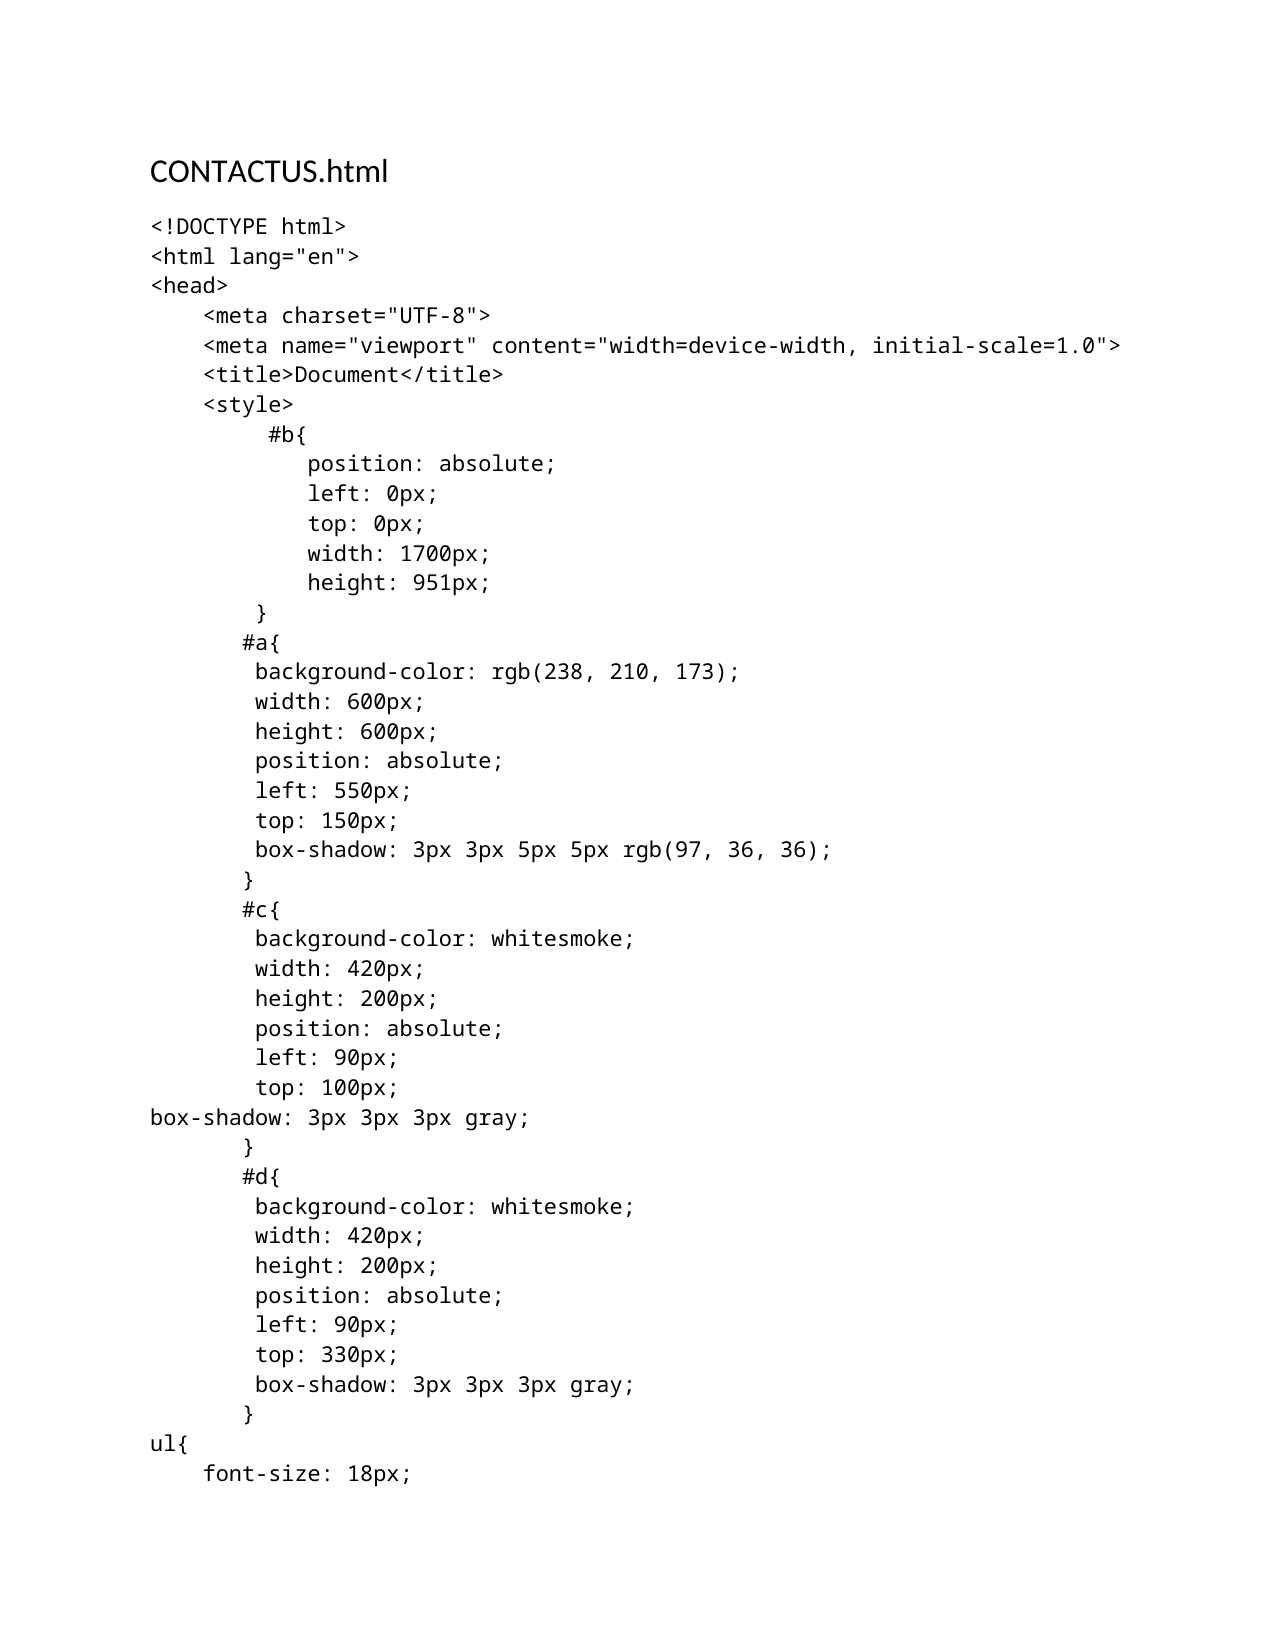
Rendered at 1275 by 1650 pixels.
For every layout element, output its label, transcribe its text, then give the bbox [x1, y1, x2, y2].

text top: 330px; [150, 1339, 1125, 1368]
text <head> [150, 270, 1125, 300]
text width: 420px; [150, 1220, 1125, 1250]
text position: absolute; [150, 448, 1125, 478]
text <!DOCTYPE html> [150, 211, 1125, 240]
text } [150, 864, 1125, 893]
text ul{ [150, 1428, 1125, 1457]
text top: 0px; [150, 507, 1125, 537]
text #c{ [150, 893, 1125, 923]
text position: absolute; [150, 745, 1125, 775]
text background-color: whitesmoke; [150, 923, 1125, 953]
text box-shadow: 3px 3px 5px 5px rgb(97, 36, 36); [150, 834, 1125, 864]
text #d{ [150, 1161, 1125, 1190]
text <title>Document</title> [150, 359, 1125, 389]
text height: 200px; [150, 982, 1125, 1012]
text left: 90px; [150, 1042, 1125, 1072]
text font-size: 18px; [150, 1457, 1125, 1487]
text position: absolute; [150, 1012, 1125, 1042]
text } [150, 1398, 1125, 1428]
text height: 600px; [150, 715, 1125, 745]
text width: 1700px; [150, 537, 1125, 567]
text <meta charset="UTF-8"> [150, 300, 1125, 329]
text background-color: whitesmoke; [150, 1190, 1125, 1220]
text left: 90px; [150, 1309, 1125, 1339]
text left: 0px; [150, 478, 1125, 507]
text top: 100px; [150, 1072, 1125, 1101]
text width: 600px; [150, 686, 1125, 715]
text box-shadow: 3px 3px 3px gray; [150, 1368, 1125, 1398]
text position: absolute; [150, 1279, 1125, 1309]
text } [150, 597, 1125, 626]
text box-shadow: 3px 3px 3px gray; [150, 1101, 1125, 1131]
text height: 951px; [150, 567, 1125, 597]
text left: 550px; [150, 775, 1125, 804]
text background-color: rgb(238, 210, 173); [150, 656, 1125, 686]
text CONTACTUS.html [150, 150, 1125, 191]
text height: 200px; [150, 1250, 1125, 1279]
text #a{ [150, 626, 1125, 656]
text top: 150px; [150, 804, 1125, 834]
text <meta name="viewport" content="width=device-width, initial-scale=1.0"> [150, 329, 1125, 359]
text } [150, 1131, 1125, 1161]
text <style> [150, 389, 1125, 418]
text #b{ [150, 418, 1125, 448]
text width: 420px; [150, 953, 1125, 982]
text <html lang="en"> [150, 240, 1125, 270]
